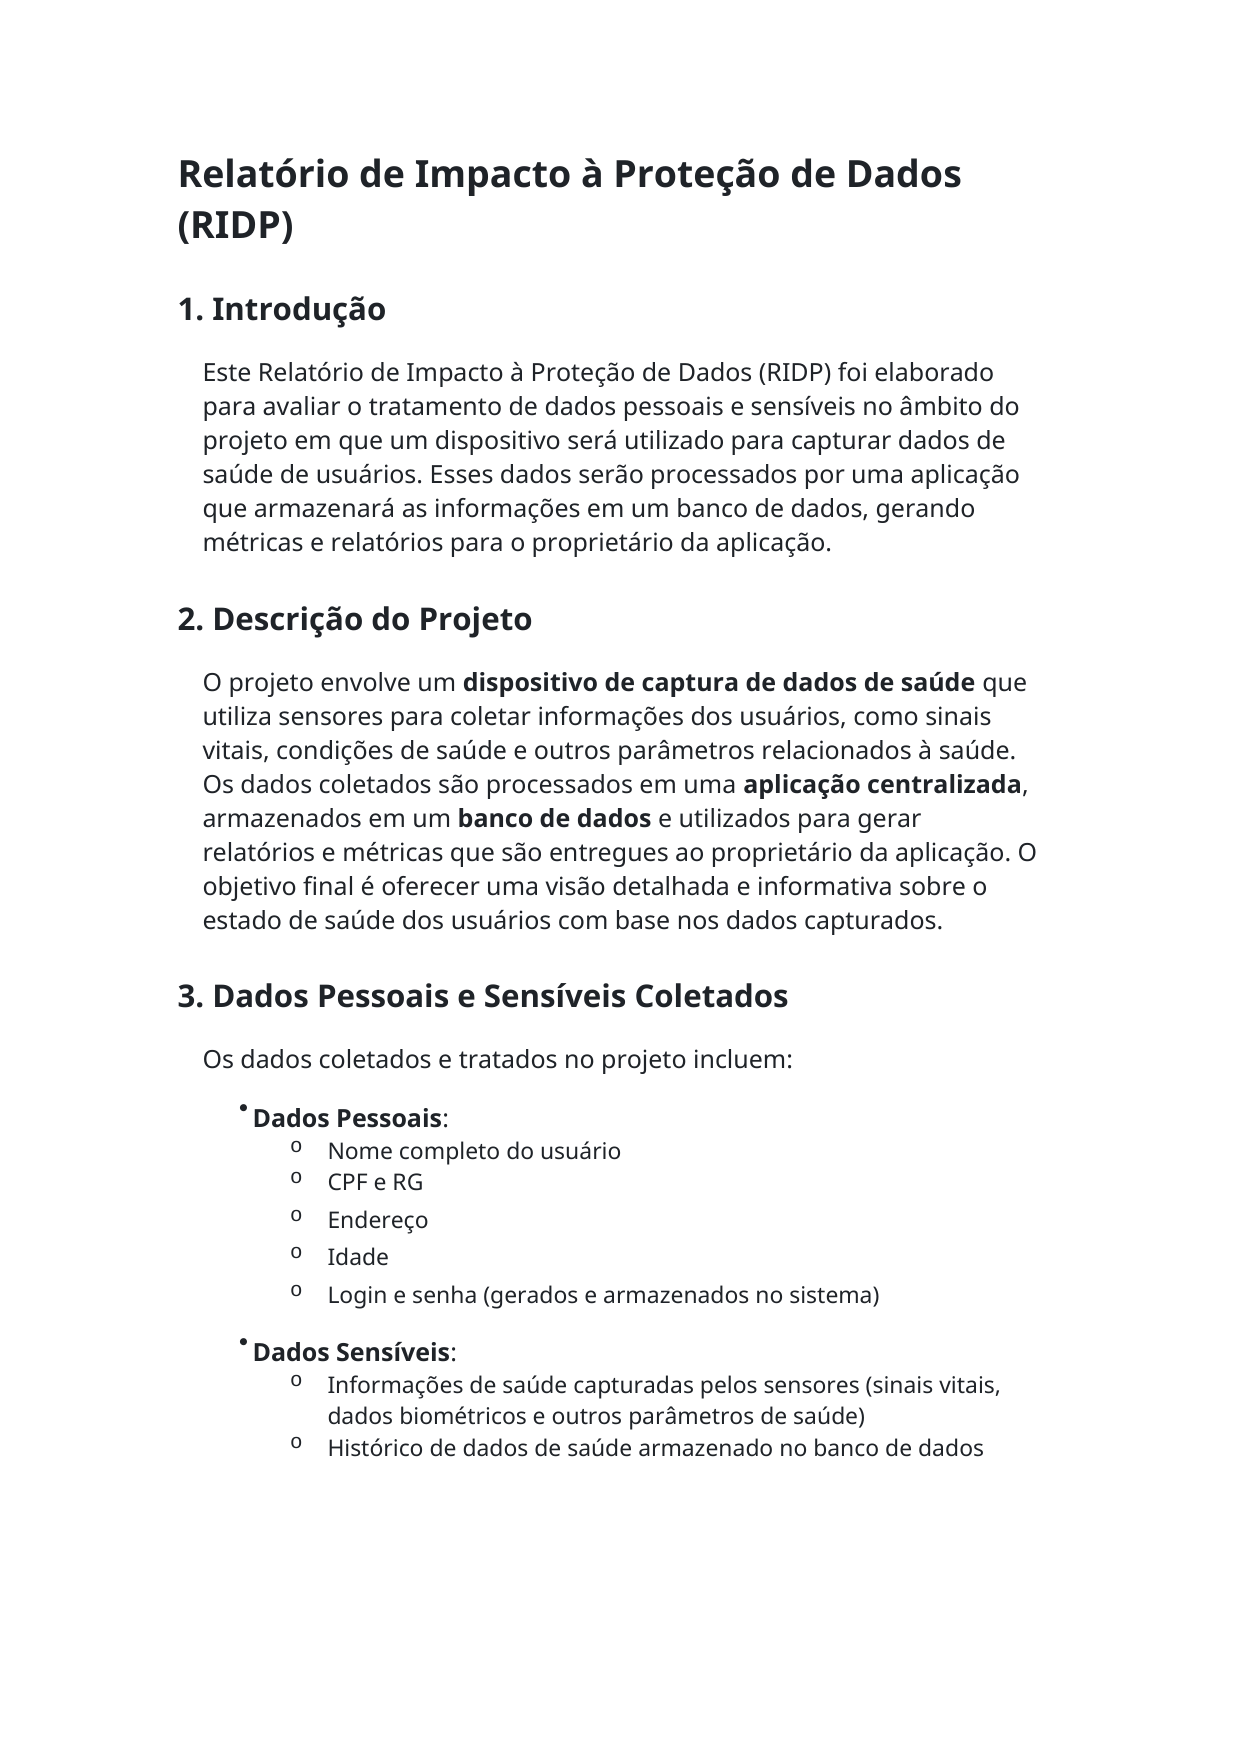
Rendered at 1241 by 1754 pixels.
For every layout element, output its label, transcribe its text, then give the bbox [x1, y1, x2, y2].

list Login e senha (gerados e armazenados no sistema) [290, 1279, 1063, 1310]
subtitle Relatório de Impacto à Proteção de Dados (RIDP) [177, 148, 1063, 250]
text Os dados coletados e tratados no projeto incluem: [202, 1042, 1038, 1076]
list Histórico de dados de saúde armazenado no banco de dados [290, 1432, 1063, 1463]
subtitle 3. Dados Pessoais e Sensíveis Coletados [177, 974, 1063, 1017]
subtitle 2. Descrição do Projeto [177, 597, 1063, 639]
list Informações de saúde capturadas pelos sensores (sinais vitais, dados biométricos e outros parâmetros de saúde) [290, 1369, 1063, 1432]
list Idade [290, 1241, 1063, 1272]
list Dados Pessoais: [240, 1101, 1038, 1135]
list Endereço [290, 1204, 1063, 1235]
text O projeto envolve um dispositivo de captura de dados de saúde que utiliza sensores para coletar informações dos usuários, como sinais vitais, condições de saúde e outros parâmetros relacionados à saúde. Os dados coletados são processados em uma aplicação centralizada, armazenados em um banco de dados e utilizados para gerar relatórios e métricas que são entregues ao proprietário da aplicação. O objetivo final é oferecer uma visão detalhada e informativa sobre o estado de saúde dos usuários com base nos dados capturados. [202, 664, 1038, 937]
list Nome completo do usuário [290, 1135, 1063, 1166]
list Dados Sensíveis: [240, 1335, 1038, 1369]
list CPF e RG [290, 1166, 1063, 1197]
subtitle 1. Introdução [177, 287, 1063, 330]
text Este Relatório de Impacto à Proteção de Dados (RIDP) foi elaborado para avaliar o tratamento de dados pessoais e sensíveis no âmbito do projeto em que um dispositivo será utilizado para capturar dados de saúde de usuários. Esses dados serão processados por uma aplicação que armazenará as informações em um banco de dados, gerando métricas e relatórios para o proprietário da aplicação. [202, 355, 1038, 559]
